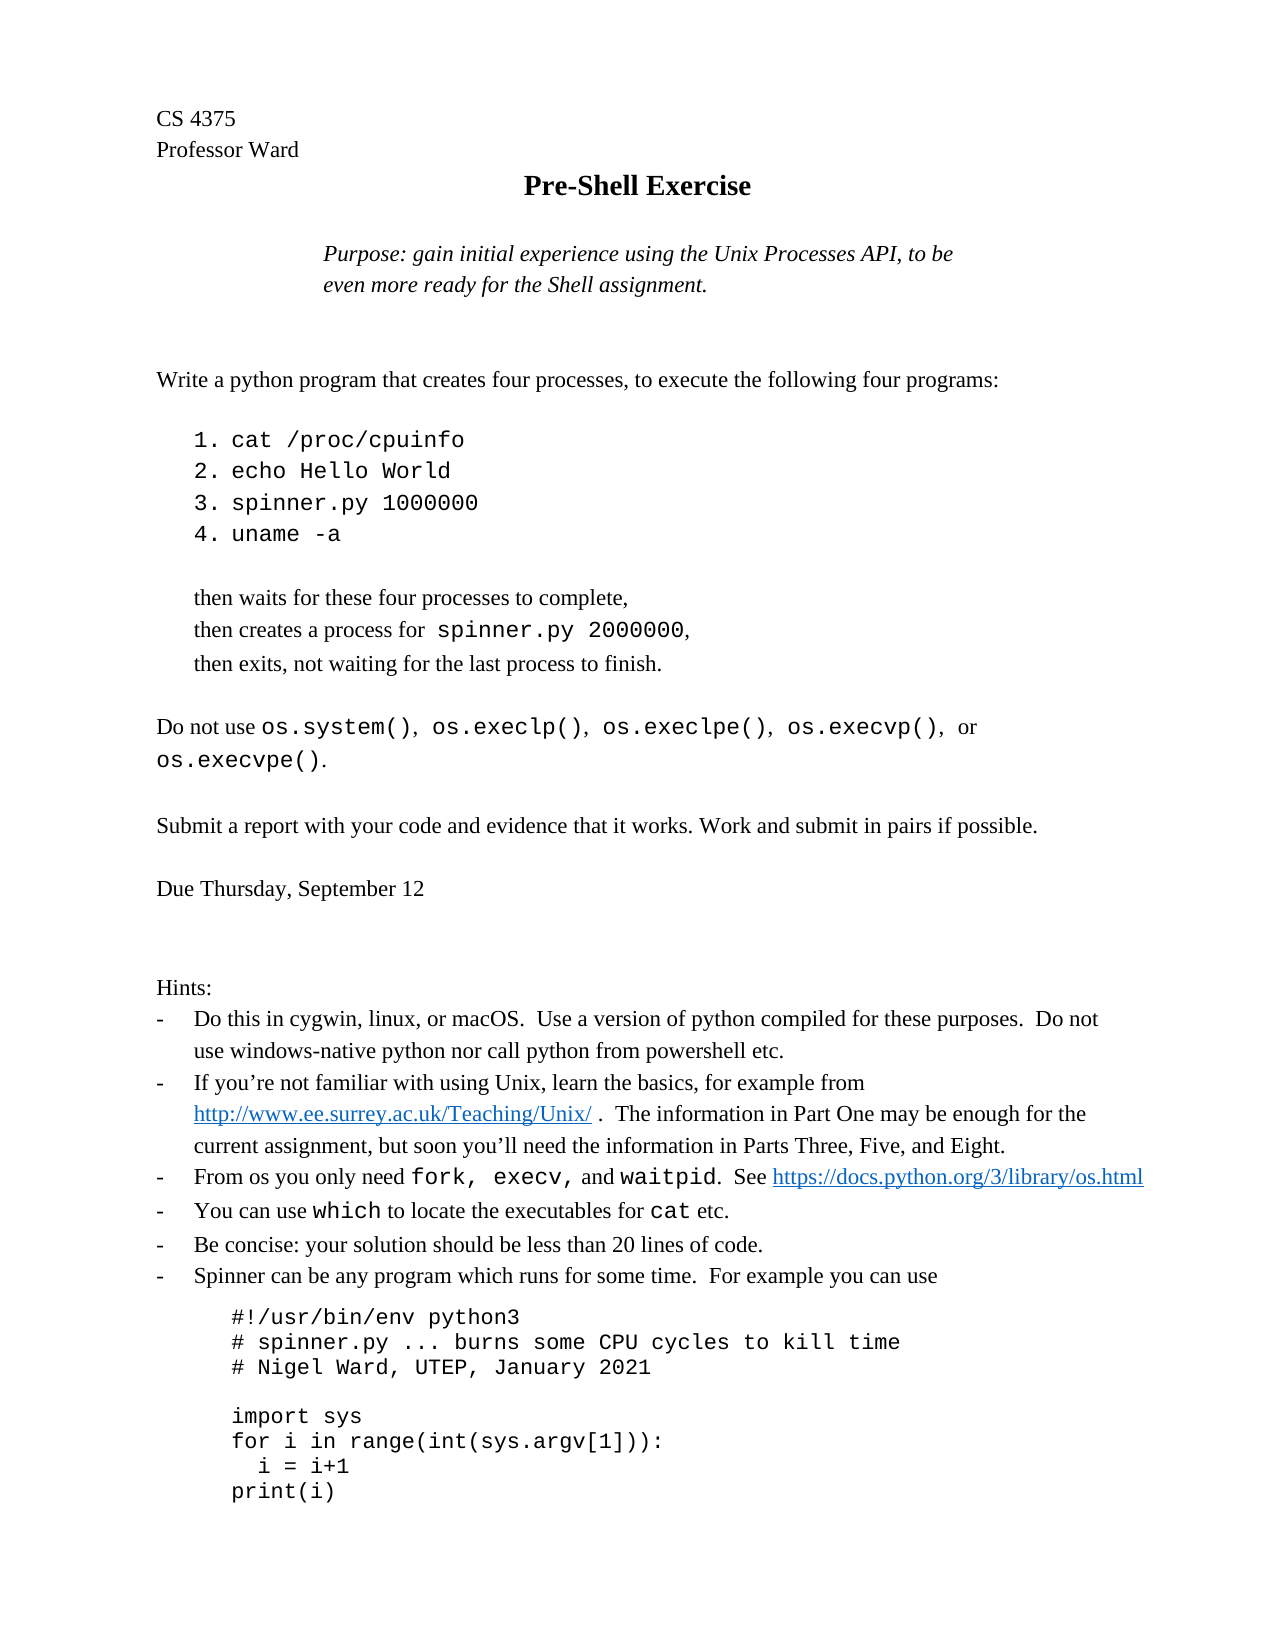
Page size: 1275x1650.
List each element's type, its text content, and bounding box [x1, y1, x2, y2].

text then waits for these four processes to complete, [156, 584, 1119, 611]
text Write a python program that creates four processes, to execute the following four programs: [156, 366, 1119, 392]
list echo Hello World [193, 460, 1119, 486]
text then exits, not waiting for the last process to finish. [156, 650, 1119, 676]
list Spinner can be any program which runs for some time. For example you can use [156, 1262, 1119, 1289]
list cat /proc/cpuinfo [193, 429, 1119, 455]
text CS 4375 [156, 105, 1119, 131]
list uname -a [193, 522, 1119, 548]
list Do this in cygwin, linux, or macOS. Use a version of python compiled for these purposes. Do not use windows-native python nor call python from powershell etc. [156, 1005, 1119, 1063]
list spinner.py 1000000 [193, 491, 1119, 517]
text # Nigel Ward, UTEP, January 2021 [231, 1356, 1119, 1381]
list If you’re not familiar with using Unix, learn the basics, for example from http://www.ee.surrey.ac.uk/Teaching/Unix/ . The information in Part One may be enough for the current assignment, but soon you’ll need the information in Parts Three, Five, and Eight. [156, 1068, 1119, 1158]
text for i in range(int(sys.argv[1])): [231, 1431, 1119, 1455]
text Do not use os.system(), os.execlp(), os.execlpe(), os.execvp(), or os.execvpe(). [156, 713, 1119, 775]
text import sys [231, 1406, 1119, 1431]
text Pre-Shell Exercise [156, 168, 1119, 202]
text Professor Ward [156, 137, 1119, 163]
list Be concise: your solution should be less than 20 lines of code. [156, 1231, 1119, 1257]
text then creates a process for spinner.py 2000000, [156, 616, 1119, 644]
text # spinner.py ... burns some CPU cycles to kill time [231, 1331, 1119, 1356]
list You can use which to locate the executables for cat etc. [156, 1197, 1119, 1225]
text print(i) [231, 1480, 1119, 1505]
text i = i+1 [231, 1455, 1119, 1480]
text Purpose: gain initial experience using the Unix Processes API, to be [306, 240, 969, 266]
text #!/usr/bin/env python3 [231, 1307, 1119, 1331]
text Hints: [156, 974, 1119, 1000]
text Submit a report with your code and evidence that it works. Work and submit in pairs if possible. [156, 812, 1119, 838]
text even more ready for the Shell assignment. [306, 271, 969, 298]
text Due Thursday, September 12 [156, 875, 1119, 901]
list From os you only need fork, execv, and waitpid. See https://docs.python.org/3/library/os.html [156, 1163, 1179, 1191]
